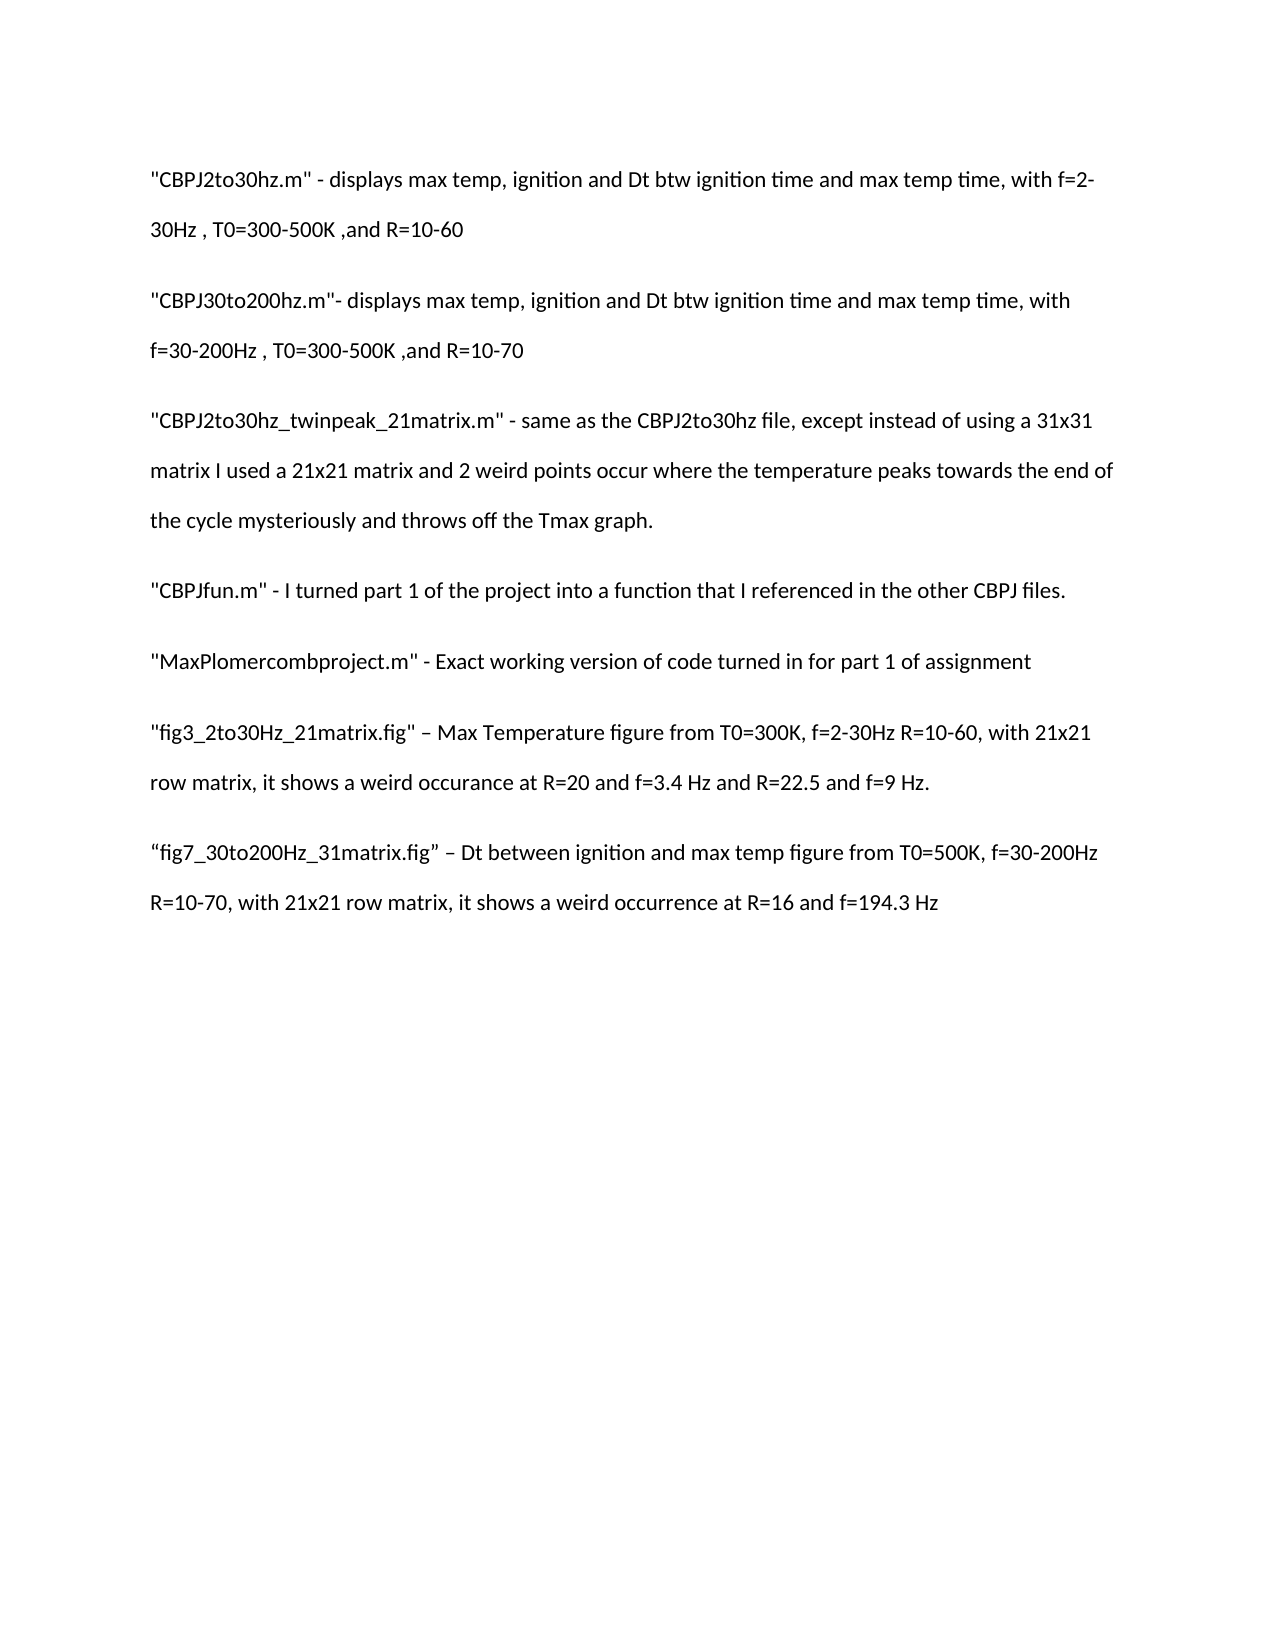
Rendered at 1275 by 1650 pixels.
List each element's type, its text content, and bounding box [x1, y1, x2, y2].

text "CBPJfun.m" - I turned part 1 of the project into a function that I referenced in the other CBPJ files. [150, 561, 1125, 604]
text "CBPJ30to200hz.m"- displays max temp, ignition and Dt btw ignition time and max temp time, with f=30-200Hz , T0=300-500K ,and R=10-70 [150, 270, 1125, 363]
text "CBPJ2to30hz_twinpeak_21matrix.m" - same as the CBPJ2to30hz file, except instead of using a 31x31 matrix I used a 21x21 matrix and 2 weird points occur where the temperature peaks towards the end of the cycle mysteriously and throws off the Tmax graph. [150, 391, 1125, 534]
text "CBPJ2to30hz.m" - displays max temp, ignition and Dt btw ignition time and max temp time, with f=2-30Hz , T0=300-500K ,and R=10-60 [150, 150, 1125, 243]
text "MaxPlomercombproject.m" - Exact working version of code turned in for part 1 of assignment [150, 632, 1125, 675]
text "fig3_2to30Hz_21matrix.fig" – Max Temperature figure from T0=300K, f=2-30Hz R=10-60, with 21x21 row matrix, it shows a weird occurance at R=20 and f=3.4 Hz and R=22.5 and f=9 Hz. [150, 702, 1125, 795]
text “fig7_30to200Hz_31matrix.fig” – Dt between ignition and max temp figure from T0=500K, f=30-200Hz R=10-70, with 21x21 row matrix, it shows a weird occurrence at R=16 and f=194.3 Hz [150, 823, 1125, 916]
